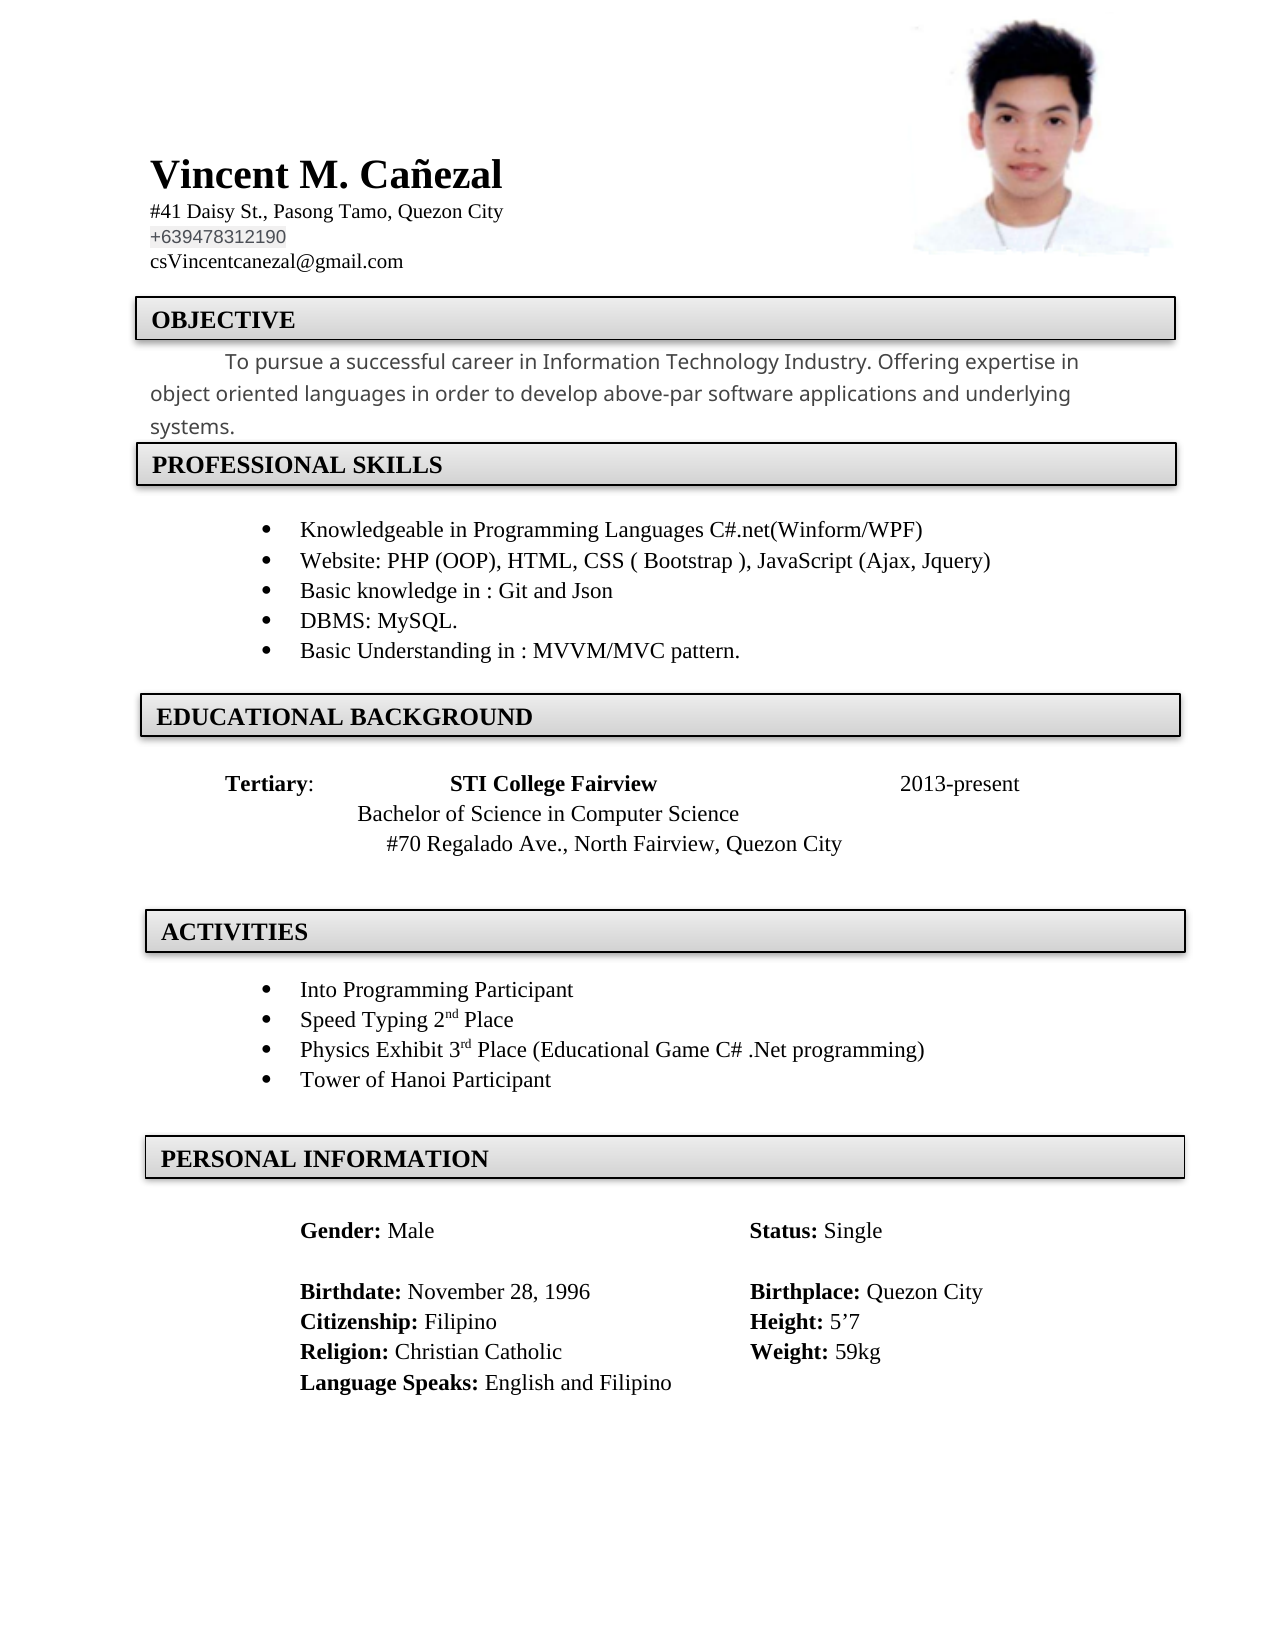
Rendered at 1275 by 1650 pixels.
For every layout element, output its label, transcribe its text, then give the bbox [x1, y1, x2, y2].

list Tower of Hanoi Participant [262, 1066, 1125, 1093]
list Basic knowledge in : Git and Json [262, 577, 1125, 603]
list Gender: Male Status: Single Birthdate: November 28, 1996 Birthplace: Quezon City Citizenship: Filipino Height: 5’7 Religion: Christian Catholic Weight: 59kg Language Speaks: English and Filipino [300, 1217, 1125, 1427]
list Website: PHP (OOP), HTML, CSS ( Bootstrap ), JavaScript (Ajax, Jquery) [262, 547, 1125, 573]
list DBMS: MySQL. [262, 607, 1125, 633]
list Physics Exhibit 3rd Place (Educational Game C# .Net programming) [262, 1036, 1125, 1063]
list Basic Understanding in : MVVM/MVC pattern. [262, 637, 1125, 664]
text Vincent M. Cañezal #41 Daisy St., Pasong Tamo, Quezon City +639478312190 csVincentcanezal@gmail.com [150, 150, 1125, 273]
list Speed Typing 2nd Place [262, 1006, 1125, 1032]
text Tertiary: STI College Fairview 2013-present Bachelor of Science in Computer Science #70 Regalado Ave., North Fairview, Quezon City [150, 769, 1125, 887]
text To pursue a successful career in Information Technology Industry. Offering expertise in object oriented languages in order to develop above-par software applications and underlying systems. [150, 349, 1125, 440]
picture [905, 12, 1179, 272]
list Knowledgeable in Programming Languages C#.net(Winform/WPF) [262, 516, 1125, 543]
list Into Programming Participant [262, 976, 1125, 1002]
